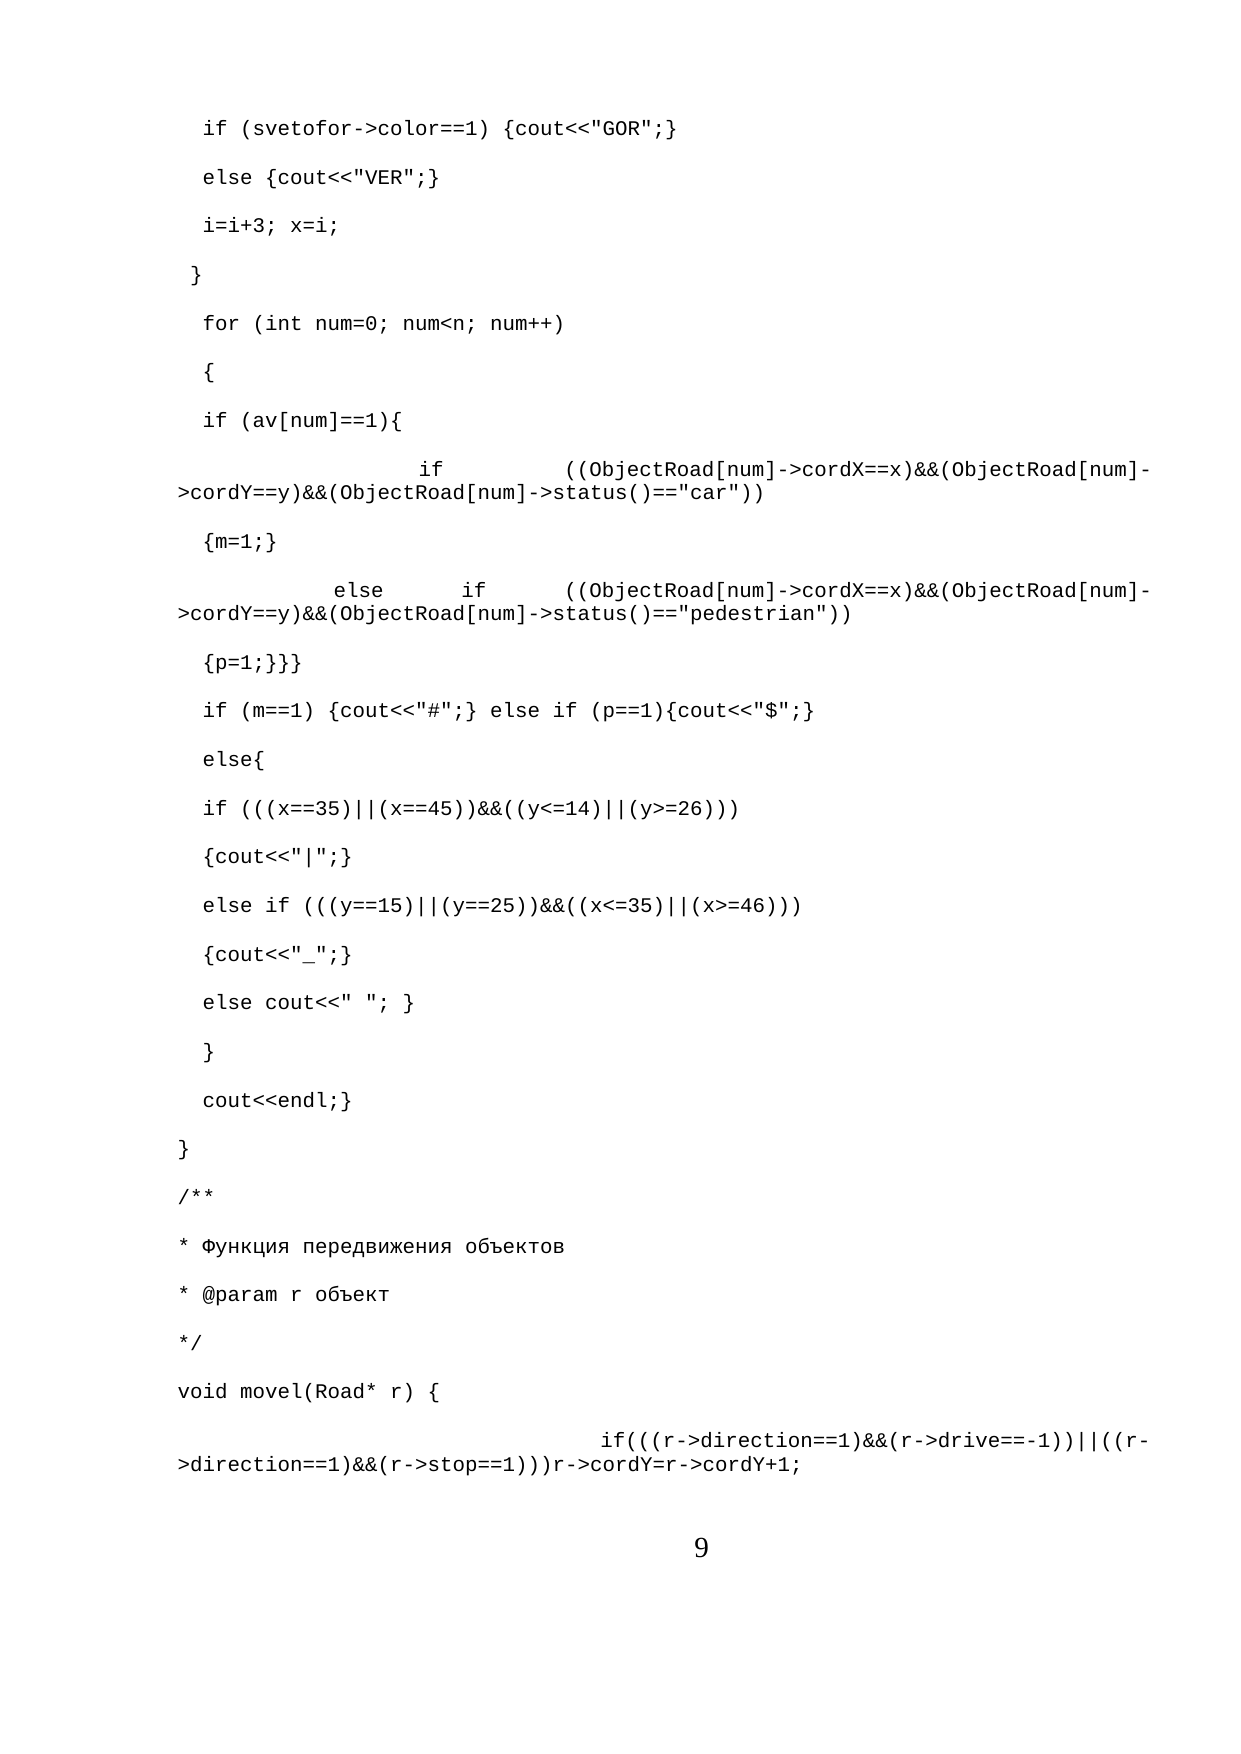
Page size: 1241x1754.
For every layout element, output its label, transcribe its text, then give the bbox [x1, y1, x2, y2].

text else cout<<" "; } [177, 992, 1152, 1016]
text else if ((ObjectRoad[num]->cordX==x)&&(ObjectRoad[num]->cordY==y)&&(ObjectRoad[num]->status()=="pedestrian")) [177, 579, 1152, 627]
text else{ [177, 749, 1152, 773]
text {cout<<"|";} [177, 846, 1152, 870]
text if (av[num]==1){ [177, 410, 1152, 434]
text void movel(Road* r) { [177, 1382, 1152, 1405]
text else {cout<<"VER";} [177, 167, 1152, 190]
text if ((ObjectRoad[num]->cordX==x)&&(ObjectRoad[num]->cordY==y)&&(ObjectRoad[num]->status()=="car")) [177, 459, 1152, 506]
text {cout<<"_";} [177, 944, 1152, 967]
text for (int num=0; num<n; num++) [177, 313, 1152, 336]
text if(((r->direction==1)&&(r->drive==-1))||((r->direction==1)&&(r->stop==1)))r->cordY=r->cordY+1; [177, 1430, 1152, 1477]
text } [177, 264, 1152, 288]
text cout<<endl;} [177, 1090, 1152, 1113]
text * @param r объект [177, 1284, 1152, 1308]
text i=i+3; x=i; [177, 215, 1152, 239]
text } [177, 1138, 1152, 1162]
text */ [177, 1333, 1152, 1357]
text /** [177, 1187, 1152, 1211]
text if (m==1) {cout<<"#";} else if (p==1){cout<<"$";} [177, 701, 1152, 724]
text {p=1;}}} [177, 652, 1152, 676]
text {m=1;} [177, 531, 1152, 554]
text * Функция передвижения объектов [177, 1236, 1152, 1259]
text else if (((y==15)||(y==25))&&((x<=35)||(x>=46))) [177, 895, 1152, 919]
text if (svetofor->color==1) {cout<<"GOR";} [177, 118, 1152, 142]
text if (((x==35)||(x==45))&&((y<=14)||(y>=26))) [177, 798, 1152, 821]
text } [177, 1041, 1152, 1065]
text { [177, 361, 1152, 385]
